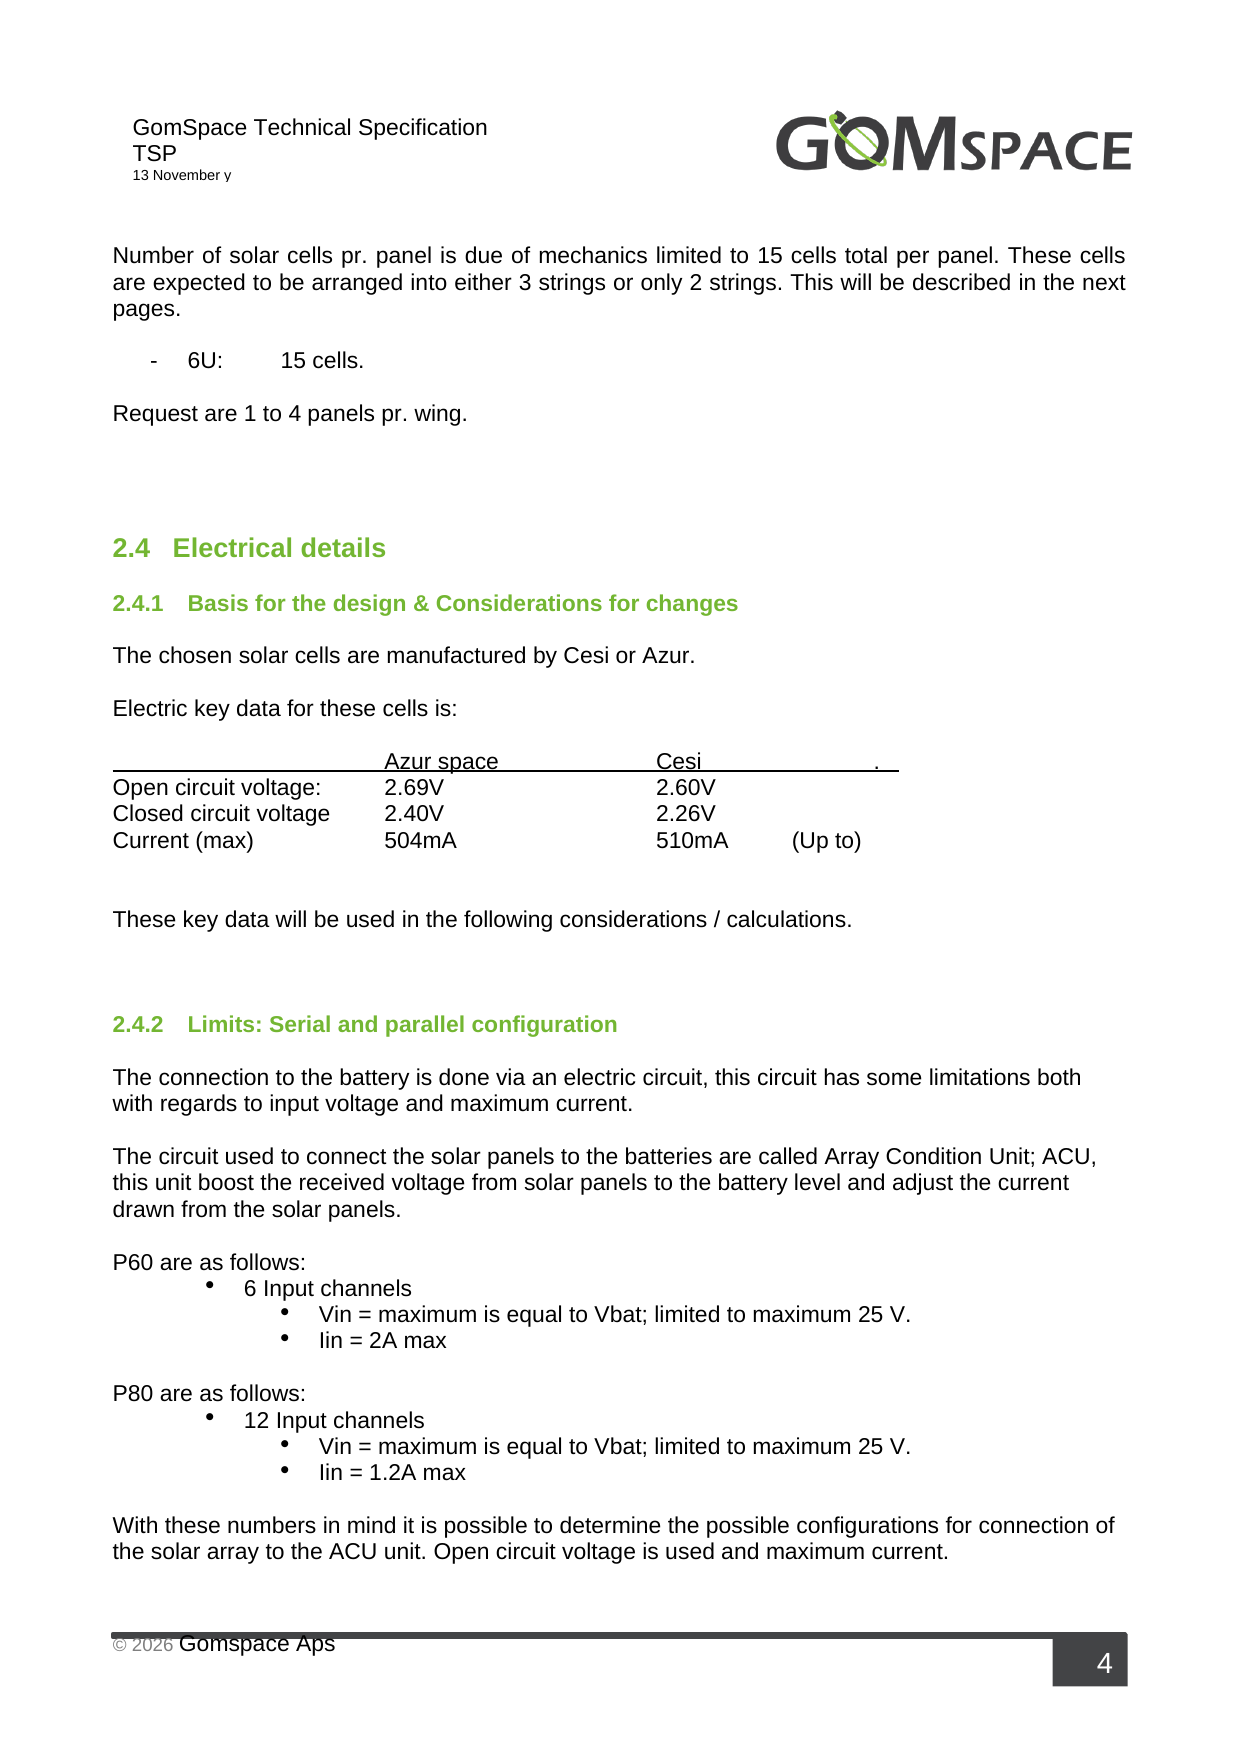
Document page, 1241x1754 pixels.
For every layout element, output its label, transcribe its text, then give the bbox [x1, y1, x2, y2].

text Open circuit voltage: 2.69V 2.60V [112, 774, 1128, 800]
text Request are 1 to 4 panels pr. wing. [112, 400, 1128, 427]
text Current (max) 504mA 510mA (Up to) [112, 827, 1128, 853]
subtitle Basis for the design & Considerations for changes [112, 589, 1128, 616]
list 6U: 15 cells. [150, 347, 1128, 374]
text Closed circuit voltage 2.40V 2.26V [112, 800, 1128, 827]
text Azur space Cesi . [112, 748, 1128, 774]
text Number of solar cells pr. panel is due of mechanics limited to 15 cells total per panel. These cells are expected to be arranged into either 3 strings or only 2 strings. This will be described in the next pages. [112, 242, 1128, 321]
text These key data will be used in the following considerations / calculations. [112, 906, 1128, 932]
text Electric key data for these cells is: [112, 695, 1128, 721]
text The chosen solar cells are manufactured by Cesi or Azur. [112, 642, 1128, 669]
subtitle Electrical details [112, 532, 1128, 563]
list Iin = 1.2A max [281, 1459, 1128, 1486]
list 6 Input channels [206, 1275, 1128, 1301]
subtitle Limits: Serial and parallel configuration [112, 1011, 1128, 1038]
list Vin = maximum is equal to Vbat; limited to maximum 25 V. [281, 1433, 1128, 1459]
text P80 are as follows: [112, 1380, 1128, 1407]
text The connection to the battery is done via an electric circuit, this circuit has some limitations both with regards to input voltage and maximum current. [112, 1064, 1128, 1117]
list 12 Input channels [206, 1407, 1128, 1433]
picture [773, 103, 1134, 190]
text With these numbers in mind it is possible to determine the possible configurations for connection of the solar array to the ACU unit. Open circuit voltage is used and maximum current. [112, 1512, 1128, 1565]
list Iin = 2A max [281, 1327, 1128, 1354]
text P60 are as follows: [112, 1248, 1128, 1275]
text The circuit used to connect the solar panels to the batteries are called Array Condition Unit; ACU, this unit boost the received voltage from solar panels to the battery level and adjust the current drawn from the solar panels. [112, 1143, 1128, 1222]
list Vin = maximum is equal to Vbat; limited to maximum 25 V. [281, 1301, 1128, 1327]
